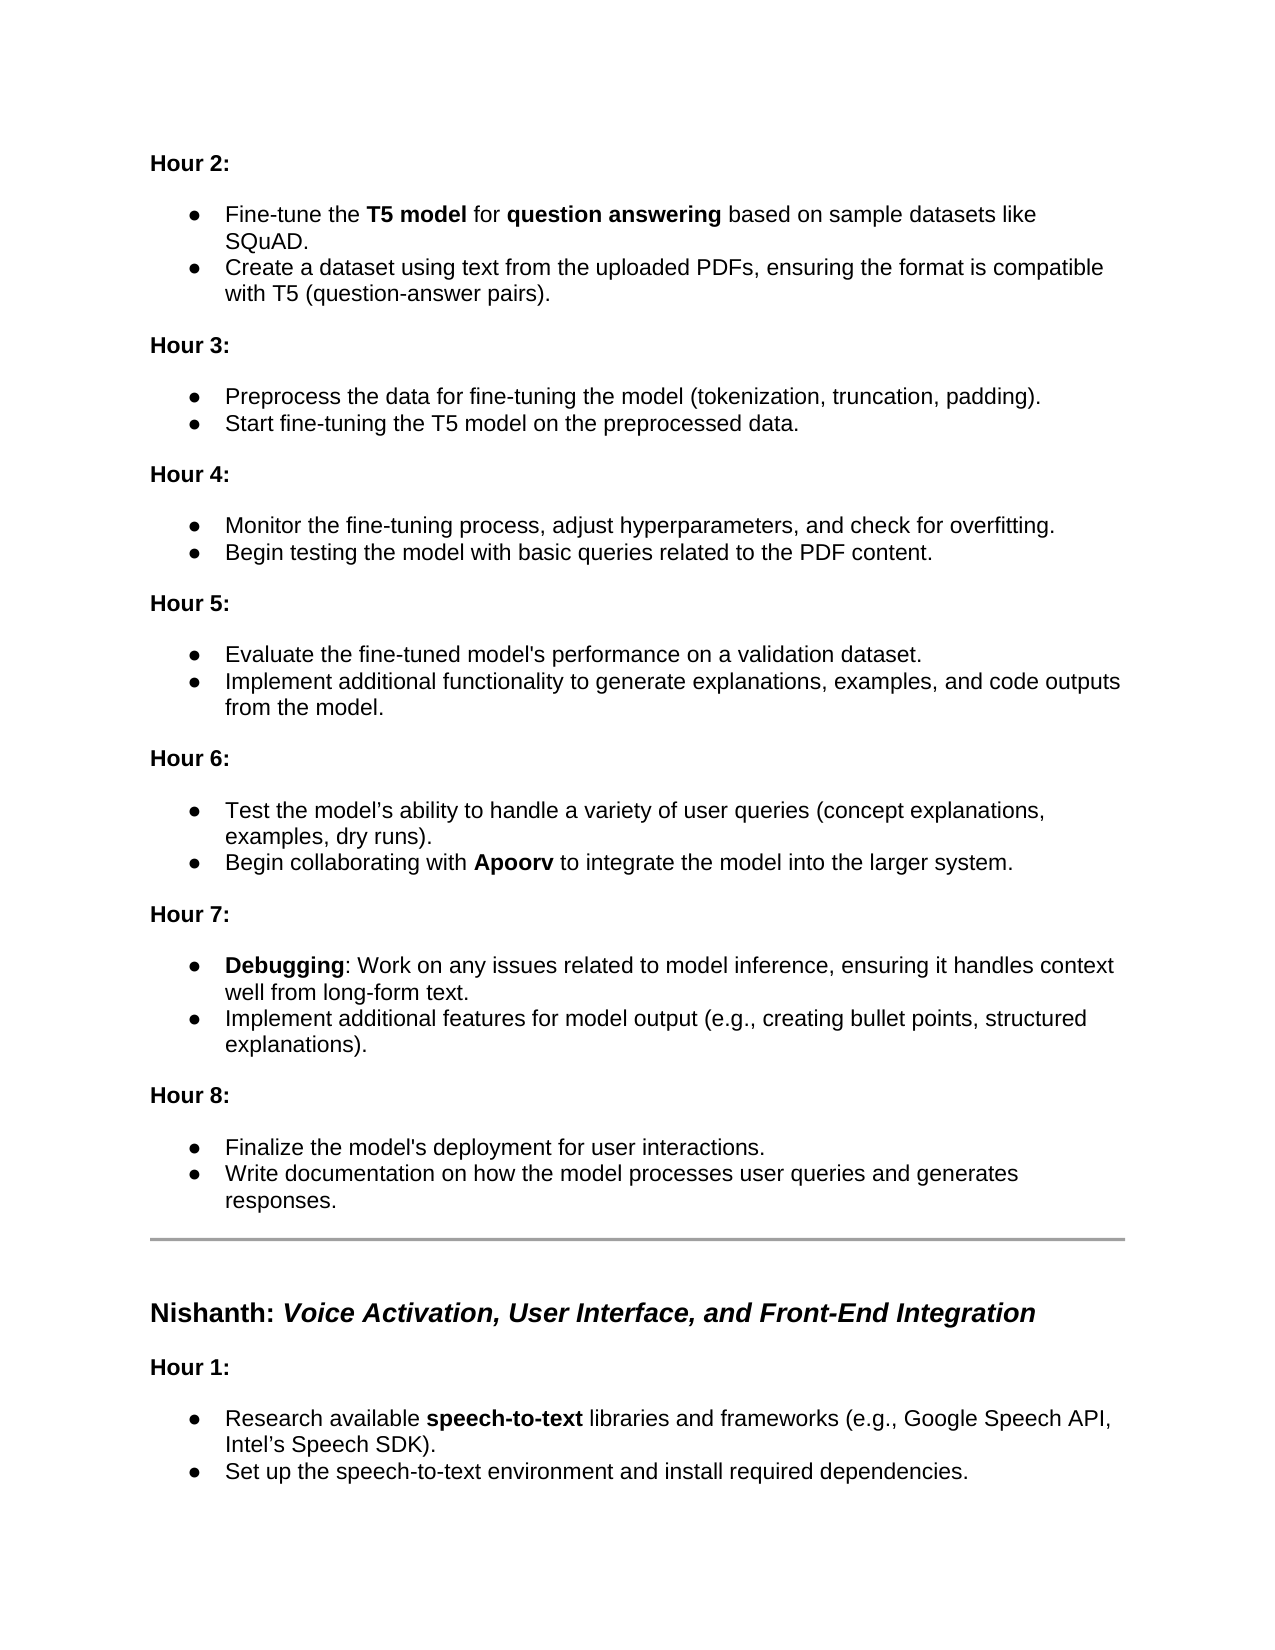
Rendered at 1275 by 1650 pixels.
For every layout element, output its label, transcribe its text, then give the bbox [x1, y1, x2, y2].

subtitle Hour 3: [150, 332, 1125, 358]
subtitle Nishanth: Voice Activation, User Interface, and Front-End Integration [150, 1297, 1125, 1328]
subtitle Hour 2: [150, 150, 1125, 176]
list Debugging: Work on any issues related to model inference, ensuring it handles context well from long-form text. [187, 952, 1125, 1005]
list Evaluate the fine-tuned model's performance on a validation dataset. [187, 641, 1125, 668]
list Begin collaborating with Apoorv to integrate the model into the larger system. [187, 849, 1125, 876]
list Start fine-tuning the T5 model on the preprocessed data. [187, 409, 1125, 436]
list Implement additional features for model output (e.g., creating bullet points, structured explanations). [187, 1005, 1125, 1057]
list Set up the speech-to-text environment and install required dependencies. [187, 1458, 1125, 1484]
subtitle Hour 6: [150, 745, 1125, 772]
subtitle Hour 5: [150, 590, 1125, 616]
list Create a dataset using text from the uploaded PDFs, ensuring the format is compatible with T5 (question-answer pairs). [187, 254, 1125, 307]
subtitle Hour 4: [150, 461, 1125, 487]
list Research available speech-to-text libraries and frameworks (e.g., Google Speech API, Intel’s Speech SDK). [187, 1405, 1125, 1458]
list Fine-tune the T5 model for question answering based on sample datasets like SQuAD. [187, 201, 1125, 254]
list Write documentation on how the model processes user queries and generates responses. [187, 1160, 1125, 1213]
list Preprocess the data for fine-tuning the model (tokenization, truncation, padding). [187, 383, 1125, 409]
subtitle Hour 1: [150, 1353, 1125, 1380]
subtitle Hour 7: [150, 901, 1125, 927]
list Test the model’s ability to handle a variety of user queries (concept explanations, examples, dry runs). [187, 797, 1125, 849]
subtitle Hour 8: [150, 1082, 1125, 1109]
list Monitor the fine-tuning process, adjust hyperparameters, and check for overfitting. [187, 512, 1125, 538]
list Begin testing the model with basic queries related to the PDF content. [187, 538, 1125, 565]
list Implement additional functionality to generate explanations, examples, and code outputs from the model. [187, 668, 1125, 720]
list Finalize the model's deployment for user interactions. [187, 1134, 1125, 1160]
